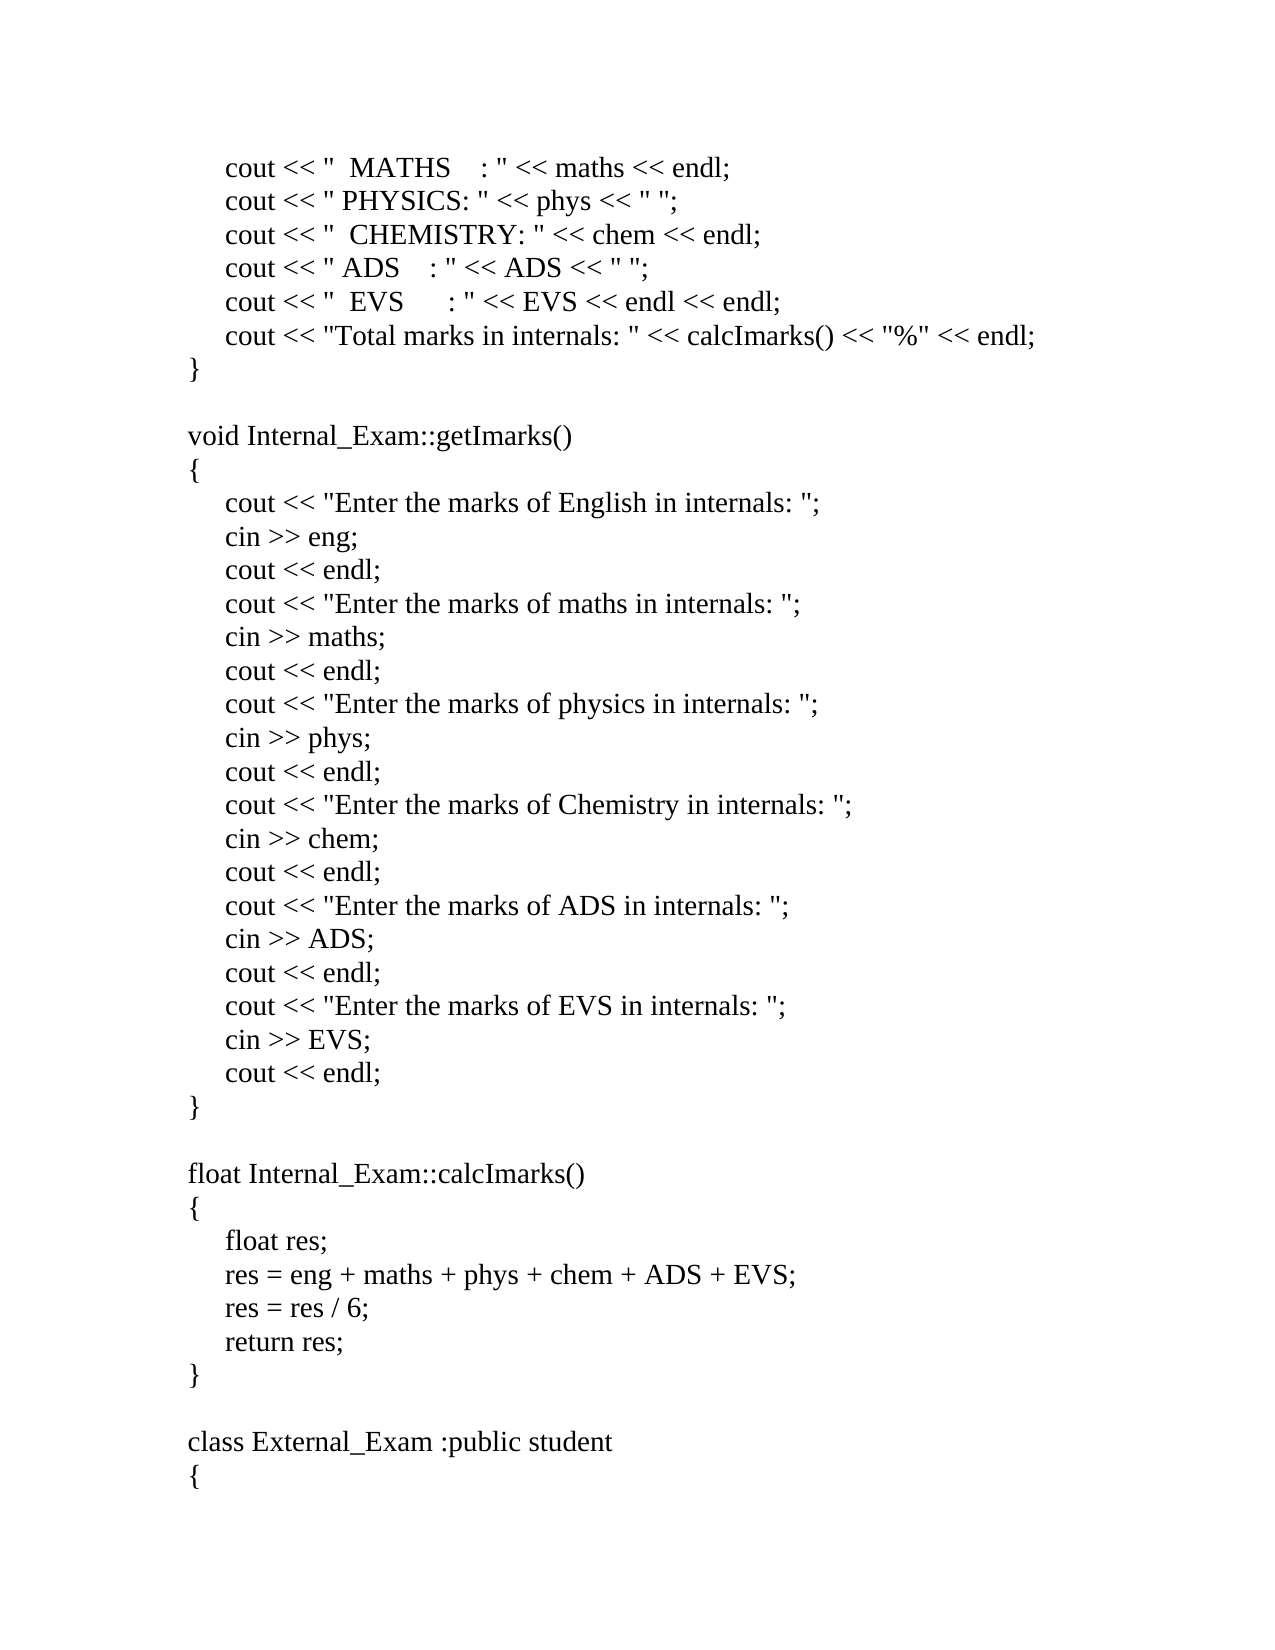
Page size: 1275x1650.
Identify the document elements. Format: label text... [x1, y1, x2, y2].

text cout << endl; [187, 955, 1125, 988]
text cout << "Enter the marks of ADS in internals: "; [187, 888, 1125, 921]
text cin >> chem; [187, 821, 1125, 854]
text cout << " EVS : " << EVS << endl << endl; [187, 284, 1125, 318]
text { [187, 1458, 1125, 1492]
text } [187, 351, 1125, 385]
text cout << " CHEMISTRY: " << chem << endl; [187, 217, 1125, 251]
text cout << endl; [187, 854, 1125, 888]
text cout << endl; [187, 552, 1125, 586]
text cout << "Enter the marks of EVS in internals: "; [187, 988, 1125, 1022]
text res = res / 6; [187, 1290, 1125, 1324]
text } [187, 1357, 1125, 1391]
text cout << endl; [187, 1056, 1125, 1089]
text cin >> eng; [187, 519, 1125, 552]
text void Internal_Exam::getImarks() [187, 418, 1125, 452]
text cout << "Enter the marks of Chemistry in internals: "; [187, 787, 1125, 821]
text cout << " ADS : " << ADS << " "; [187, 251, 1125, 284]
text cout << endl; [187, 754, 1125, 787]
text cin >> phys; [187, 720, 1125, 754]
text } [187, 1089, 1125, 1123]
text res = eng + maths + phys + chem + ADS + EVS; [187, 1257, 1125, 1290]
text float res; [187, 1223, 1125, 1257]
text cin >> maths; [187, 619, 1125, 653]
text cout << "Enter the marks of physics in internals: "; [187, 687, 1125, 720]
text cout << "Enter the marks of English in internals: "; [187, 485, 1125, 519]
text { [187, 452, 1125, 485]
text class External_Exam :public student [187, 1424, 1125, 1458]
text cout << " PHYSICS: " << phys << " "; [187, 183, 1125, 217]
text cout << " MATHS : " << maths << endl; [187, 150, 1125, 183]
text return res; [187, 1324, 1125, 1357]
text cin >> ADS; [187, 921, 1125, 955]
text cin >> EVS; [187, 1022, 1125, 1056]
text float Internal_Exam::calcImarks() [187, 1156, 1125, 1190]
text cout << "Total marks in internals: " << calcImarks() << "%" << endl; [187, 318, 1125, 351]
text { [187, 1190, 1125, 1223]
text cout << endl; [187, 653, 1125, 687]
text cout << "Enter the marks of maths in internals: "; [187, 586, 1125, 619]
